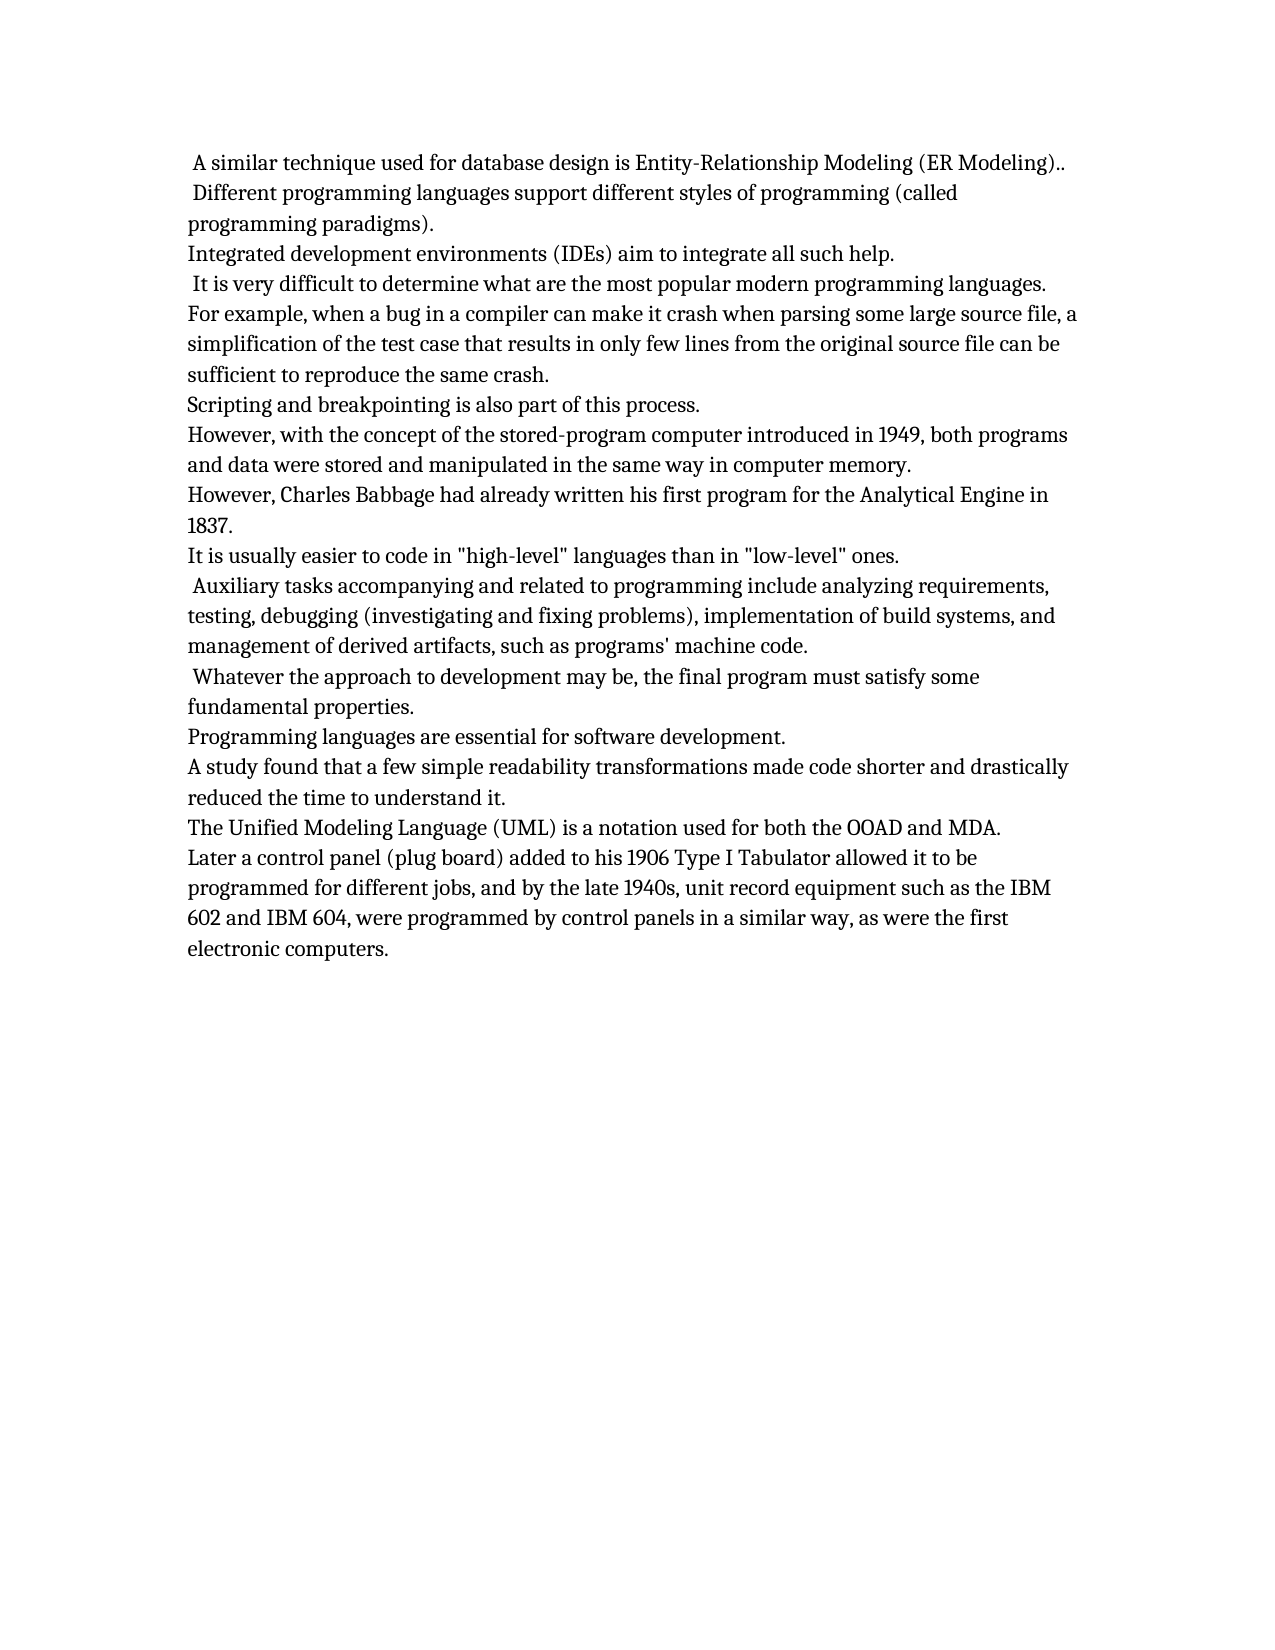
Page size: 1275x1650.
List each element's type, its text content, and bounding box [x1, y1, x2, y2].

text A similar technique used for database design is Entity-Relationship Modeling (ER Modeling).. Different programming languages support different styles of programming (called programming paradigms). Integrated development environments (IDEs) aim to integrate all such help. It is very difficult to determine what are the most popular modern programming languages. For example, when a bug in a compiler can make it crash when parsing some large source file, a simplification of the test case that results in only few lines from the original source file can be sufficient to reproduce the same crash. Scripting and breakpointing is also part of this process. However, with the concept of the stored-program computer introduced in 1949, both programs and data were stored and manipulated in the same way in computer memory. However, Charles Babbage had already written his first program for the Analytical Engine in 1837. It is usually easier to code in "high-level" languages than in "low-level" ones. Auxiliary tasks accompanying and related to programming include analyzing requirements, testing, debugging (investigating and fixing problems), implementation of build systems, and management of derived artifacts, such as programs' machine code. Whatever the approach to development may be, the final program must satisfy some fundamental properties. Programming languages are essential for software development. A study found that a few simple readability transformations made code shorter and drastically reduced the time to understand it. The Unified Modeling Language (UML) is a notation used for both the OOAD and MDA. Later a control panel (plug board) added to his 1906 Type I Tabulator allowed it to be programmed for different jobs, and by the late 1940s, unit record equipment such as the IBM 602 and IBM 604, were programmed by control panels in a similar way, as were the first electronic computers. [187, 150, 1087, 962]
